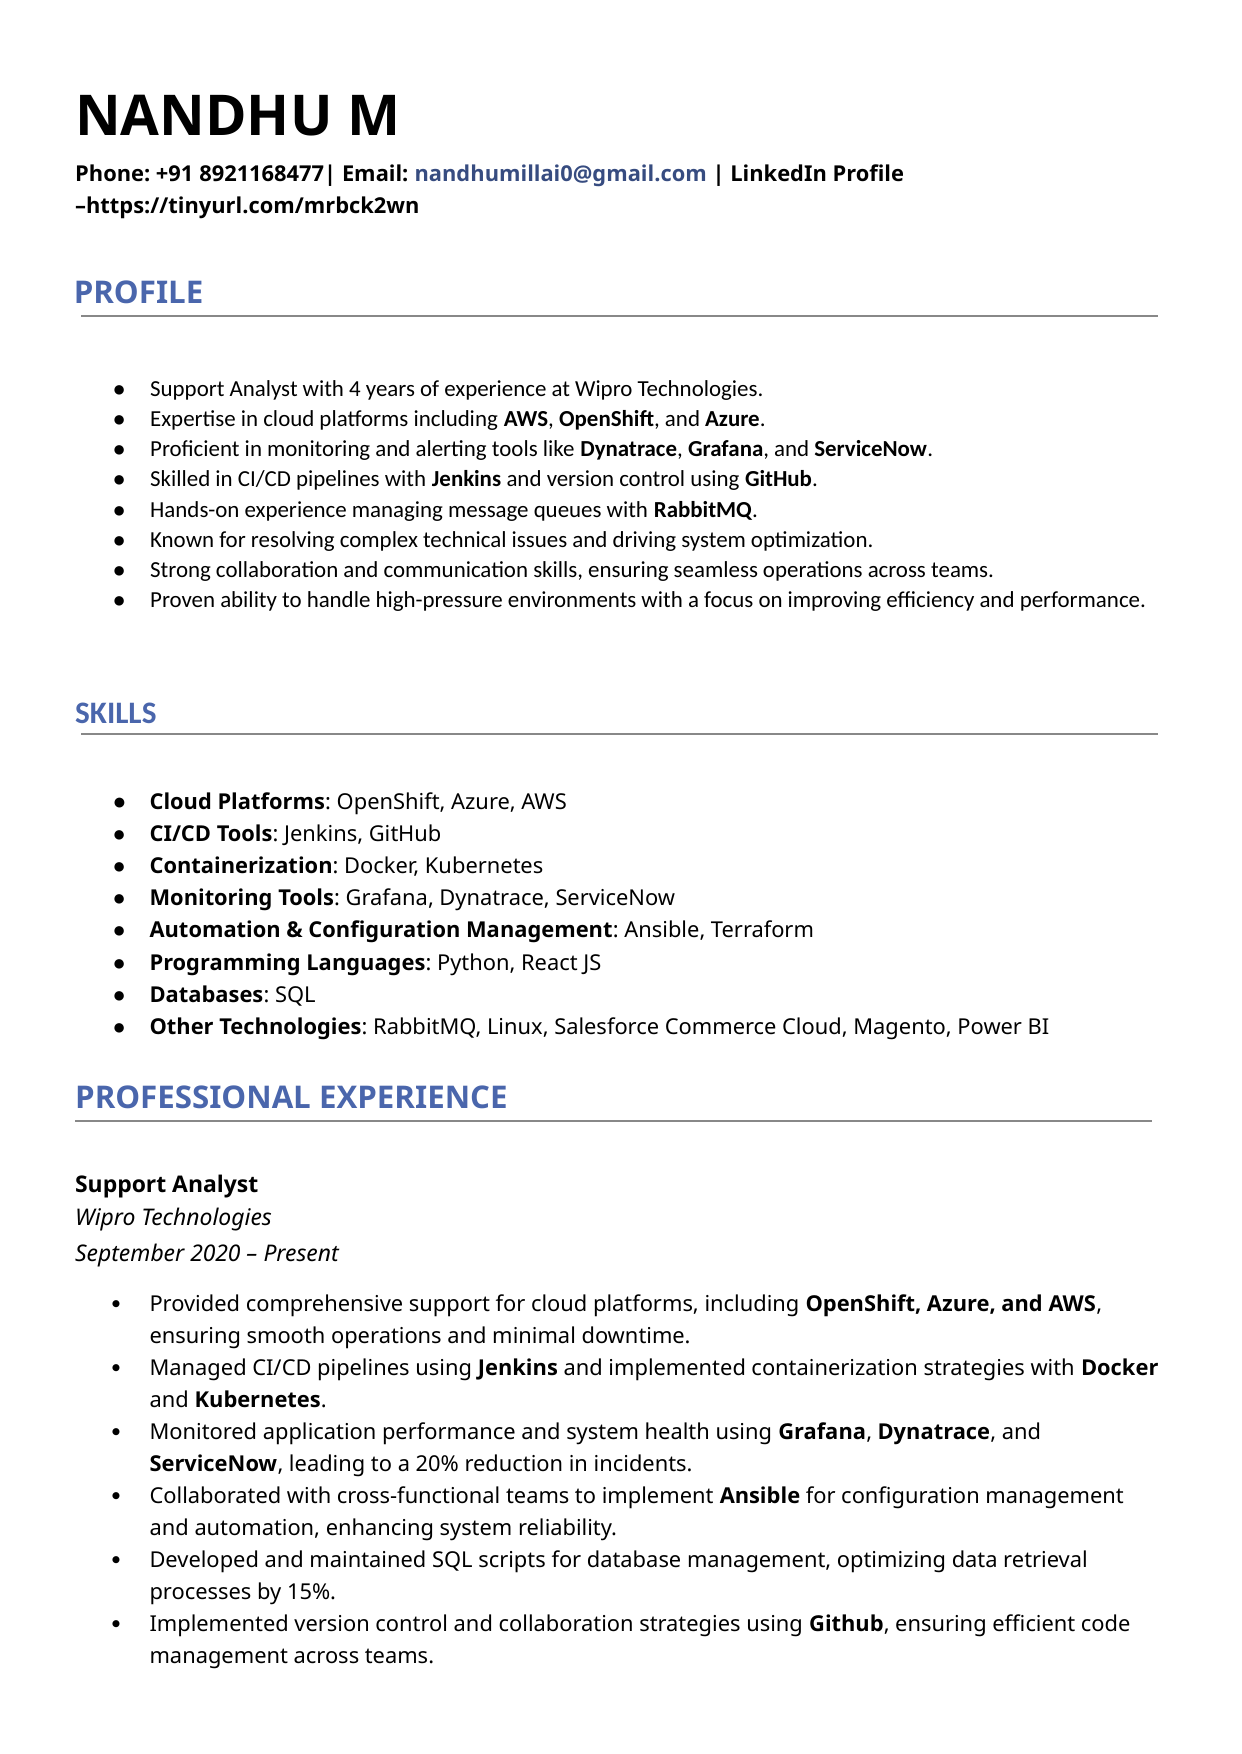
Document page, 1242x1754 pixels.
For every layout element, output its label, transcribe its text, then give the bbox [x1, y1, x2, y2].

subtitle PROFILE [73, 270, 1167, 313]
list Strong collaboration and communication skills, ensuring seamless operations across teams. [112, 555, 1167, 583]
list Support Analyst with 4 years of experience at Wipro Technologies. [112, 374, 1167, 402]
list Containerization: Docker, Kubernetes [112, 850, 1167, 880]
text Support Analyst Wipro Technologies [75, 1168, 1167, 1233]
list Skilled in CI/CD pipelines with Jenkins and version control using GitHub. [112, 464, 1167, 493]
text September 2020 – Present [75, 1237, 1167, 1268]
list Managed CI/CD pipelines using Jenkins and implemented containerization strategies with Docker and Kubernetes. [112, 1352, 1167, 1414]
list Cloud Platforms: OpenShift, Azure, AWS [112, 786, 1167, 816]
list Known for resolving complex technical issues and driving system optimization. [112, 525, 1167, 553]
list Collaborated with cross-functional teams to implement Ansible for configuration management and automation, enhancing system reliability. [112, 1480, 1167, 1542]
text NANDHU M [75, 75, 1167, 152]
list Databases: SQL [112, 978, 1167, 1008]
text Phone: +91 8921168477| Email: nandhumillai0@gmail.com | LinkedIn Profile –https://tinyurl.com/mrbck2wn [75, 158, 1167, 219]
list CI/CD Tools: Jenkins, GitHub [112, 818, 1167, 848]
list Hands-on experience managing message queues with RabbitMQ. [112, 495, 1167, 523]
list Monitoring Tools: Grafana, Dynatrace, ServiceNow [112, 882, 1167, 912]
list Proficient in monitoring and alerting tools like Dynatrace, Grafana, and ServiceNow. [112, 434, 1167, 462]
subtitle PROFESSIONAL EXPERIENCE [75, 1075, 1167, 1117]
list Expertise in cloud platforms including AWS, OpenShift, and Azure. [112, 404, 1167, 432]
list Implemented version control and collaboration strategies using Github, ensuring efficient code management across teams. [112, 1608, 1167, 1670]
subtitle SKILLS [75, 693, 1167, 731]
list Provided comprehensive support for cloud platforms, including OpenShift, Azure, and AWS, ensuring smooth operations and minimal downtime. [112, 1288, 1167, 1349]
list Automation & Configuration Management: Ansible, Terraform [112, 914, 1167, 944]
list Programming Languages: Python, React JS [112, 946, 1167, 976]
list Proven ability to handle high-pressure environments with a focus on improving efficiency and performance. [112, 585, 1167, 613]
list Developed and maintained SQL scripts for database management, optimizing data retrieval processes by 15%. [112, 1544, 1167, 1606]
list Monitored application performance and system health using Grafana, Dynatrace, and ServiceNow, leading to a 20% reduction in incidents. [112, 1416, 1167, 1478]
list Other Technologies: RabbitMQ, Linux, Salesforce Commerce Cloud, Magento, Power BI [112, 1011, 1167, 1040]
